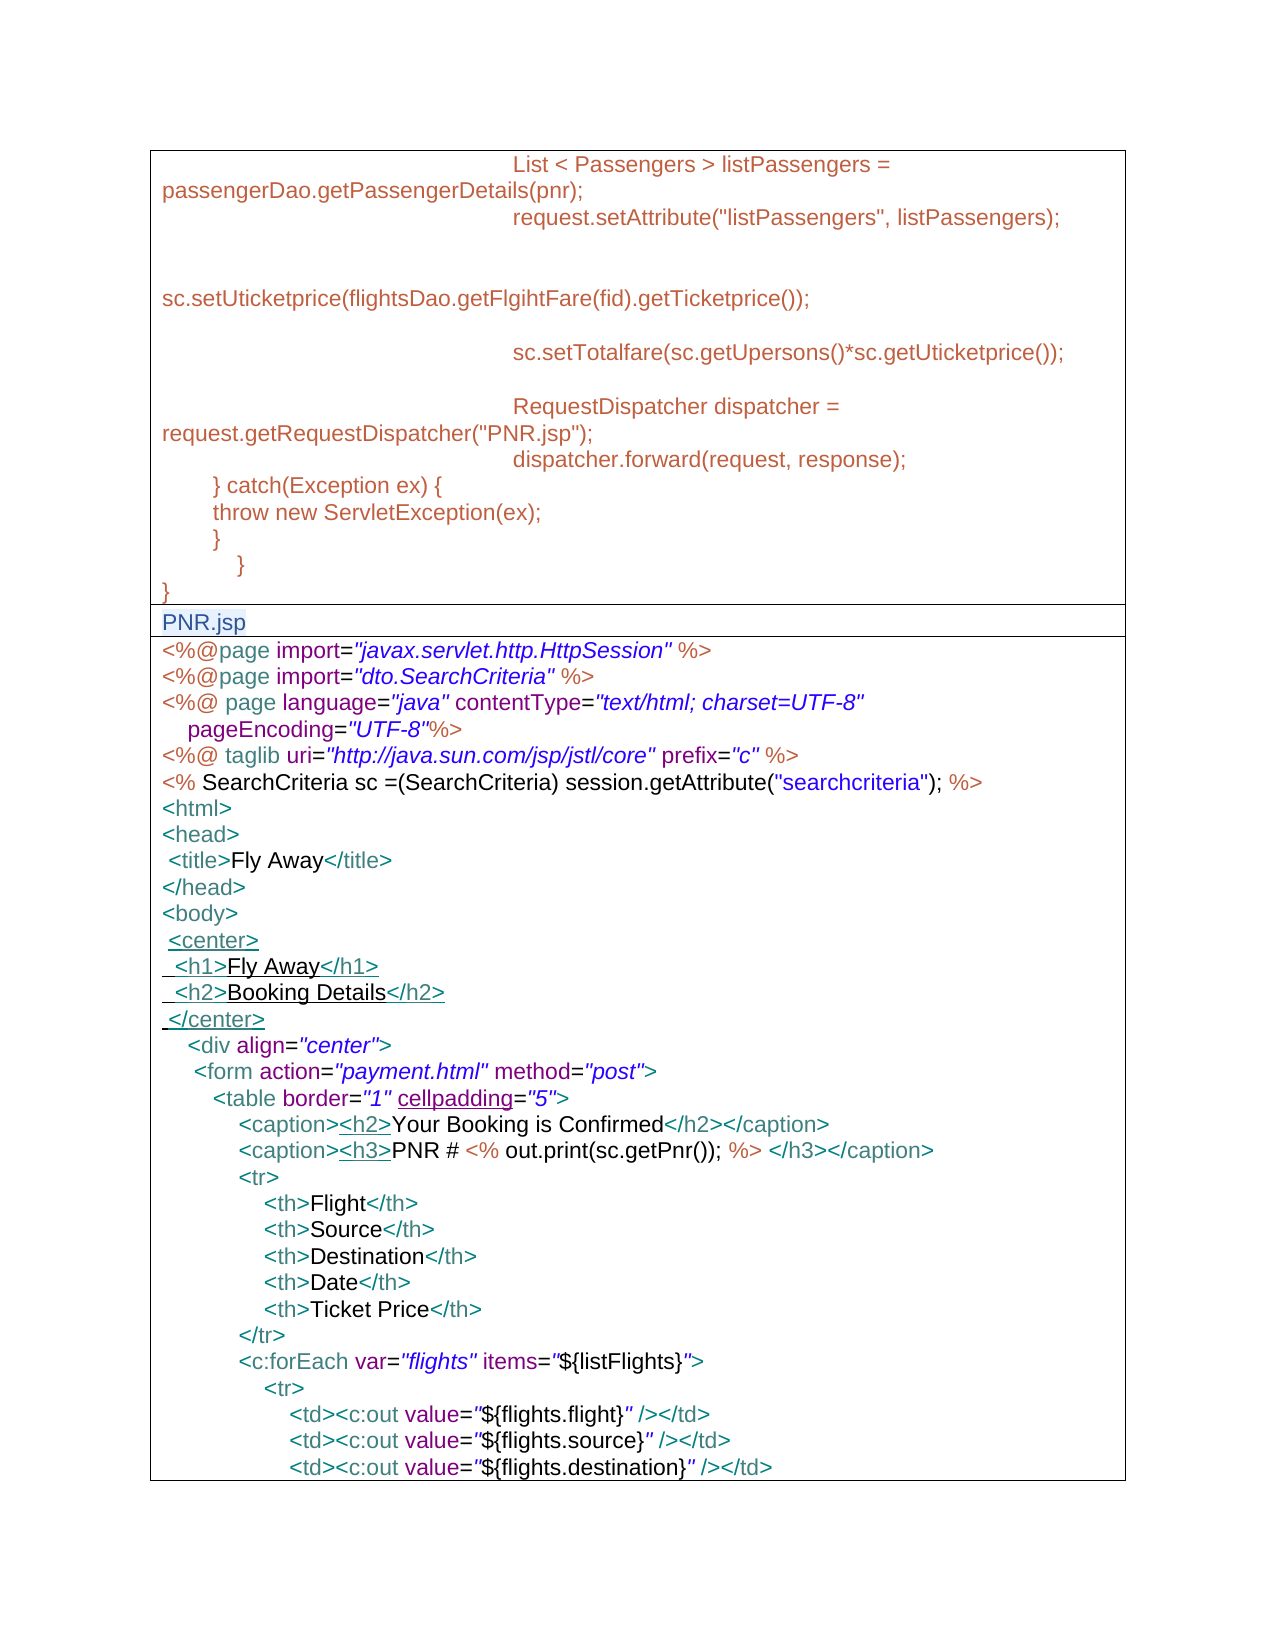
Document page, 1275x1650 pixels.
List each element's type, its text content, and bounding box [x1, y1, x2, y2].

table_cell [151, 637, 1125, 1480]
table_cell PNR.jsp [151, 605, 1125, 636]
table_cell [151, 151, 1125, 604]
